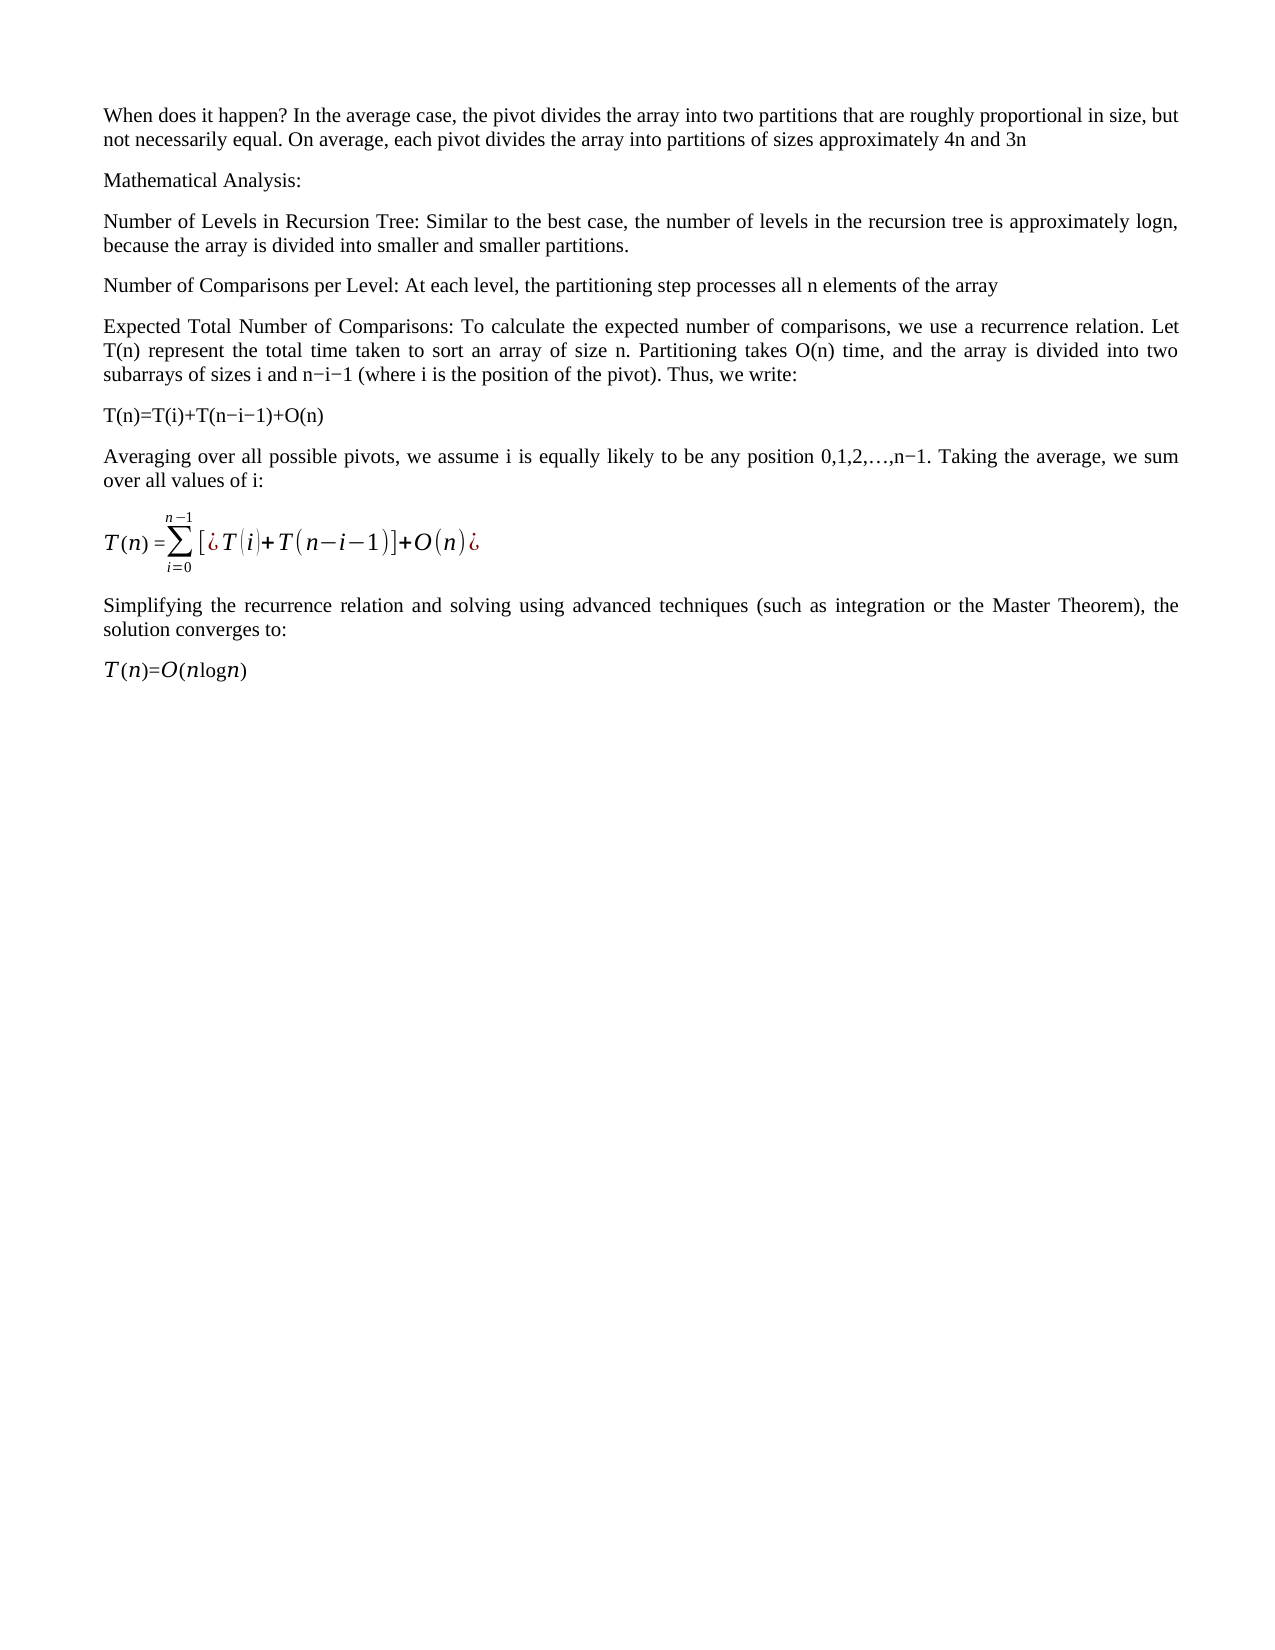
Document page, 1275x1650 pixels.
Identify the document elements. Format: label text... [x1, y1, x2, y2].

text Number of Comparisons per Level: At each level, the partitioning step processes all n elements of the array [103, 273, 1181, 297]
text 𝑇(𝑛) = [103, 508, 1181, 576]
text Expected Total Number of Comparisons: To calculate the expected number of comparisons, we use a recurrence relation. Let T(n) represent the total time taken to sort an array of size n. Partitioning takes O(n) time, and the array is divided into two subarrays of sizes i and n−i−1 (where i is the position of the pivot). Thus, we write: [103, 314, 1181, 386]
text Averaging over all possible pivots, we assume i is equally likely to be any position 0,1,2,…,n−1. Taking the average, we sum over all values of i: [103, 444, 1181, 492]
text Mathematical Analysis: [103, 168, 1181, 192]
text When does it happen? In the average case, the pivot divides the array into two partitions that are roughly proportional in size, but not necessarily equal. On average, each pivot divides the array into partitions of sizes approximately 4n and 3n [103, 103, 1181, 151]
text 𝑇(𝑛)=𝑂(𝑛log𝑛) [103, 657, 1181, 682]
text Number of Levels in Recursion Tree: Similar to the best case, the number of levels in the recursion tree is approximately logn, because the array is divided into smaller and smaller partitions. [103, 209, 1181, 257]
text T(n)=T(i)+T(n−i−1)+O(n) [103, 403, 1181, 427]
text Simplifying the recurrence relation and solving using advanced techniques (such as integration or the Master Theorem), the solution converges to: [103, 592, 1181, 641]
